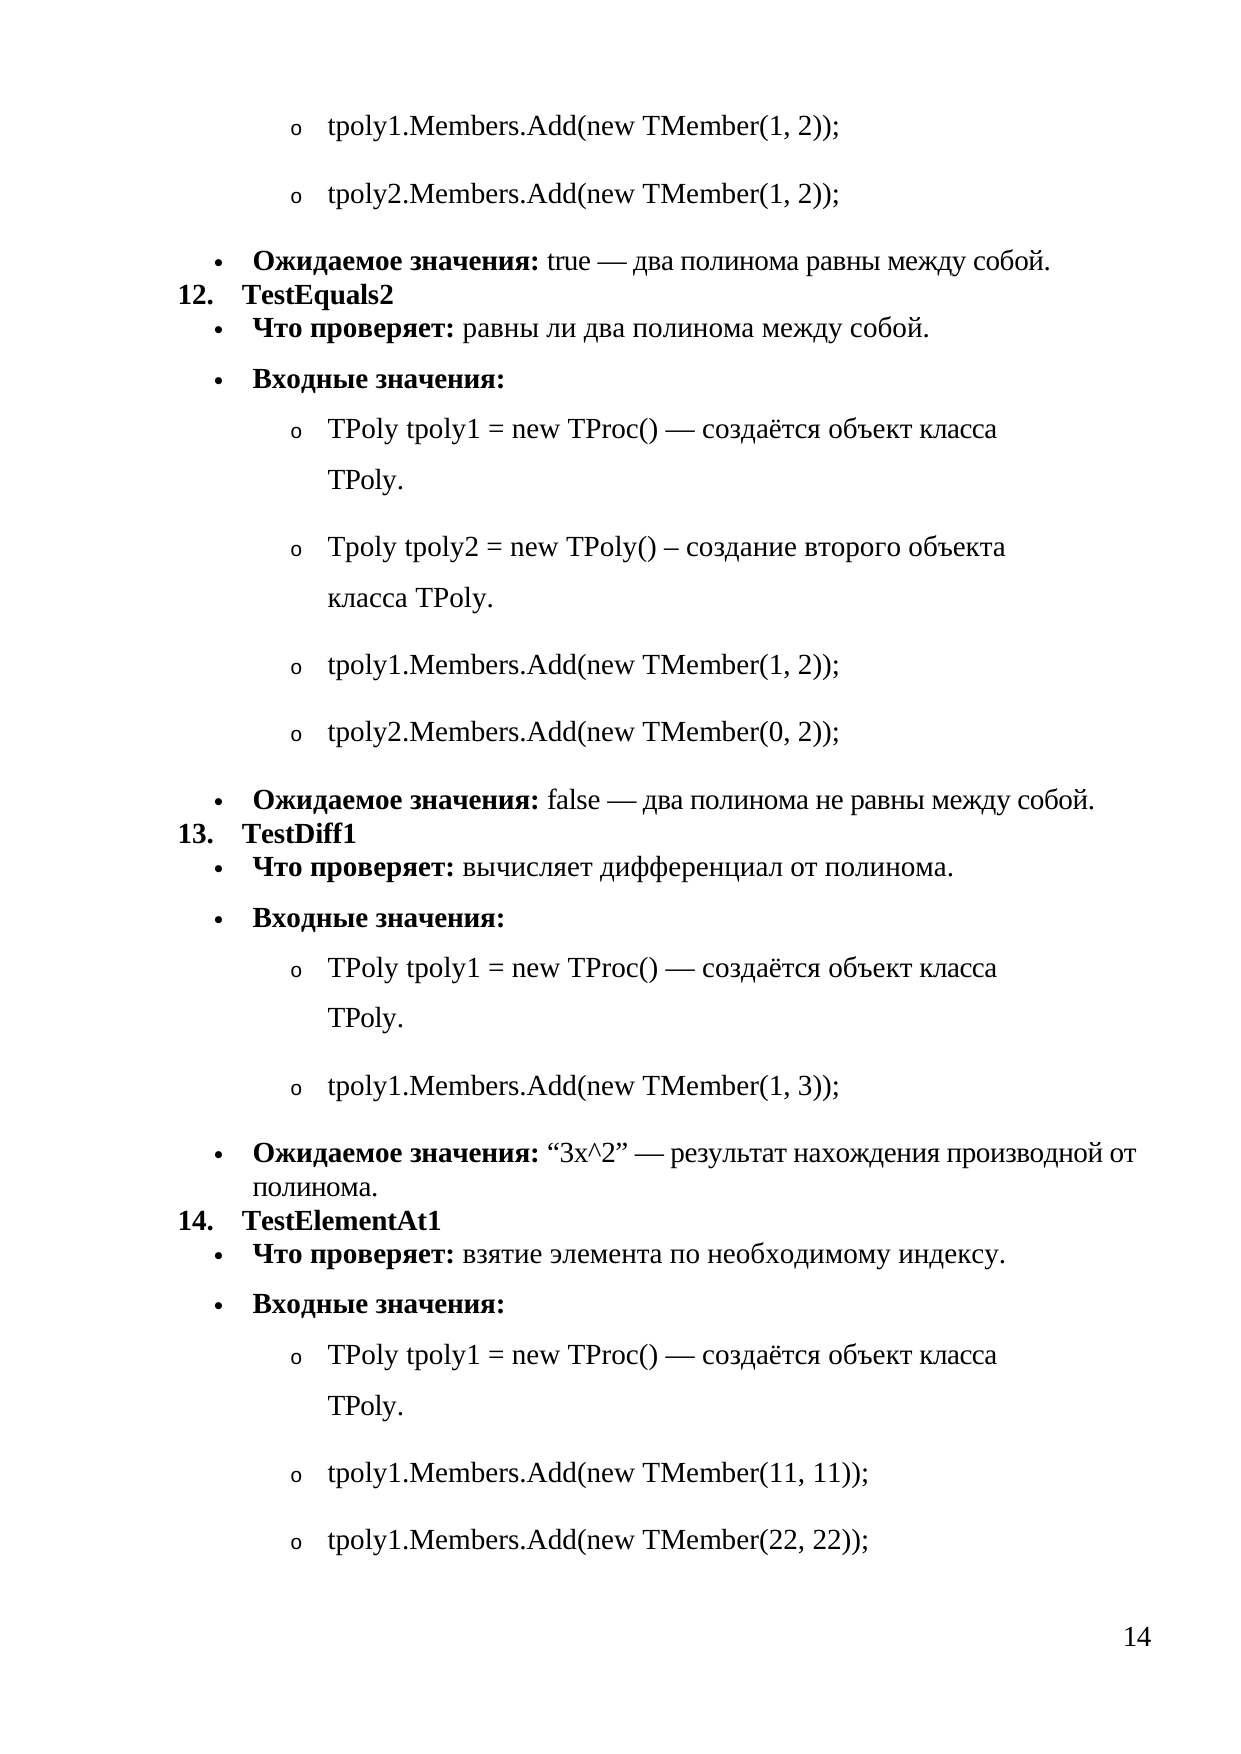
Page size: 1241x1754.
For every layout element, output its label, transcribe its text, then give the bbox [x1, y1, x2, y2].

subtitle TestElementAt1 [177, 1203, 1163, 1236]
subtitle TestEquals2 [177, 277, 1163, 310]
list TPoly tpoly1 = new TProc() — создаётся объект класса TPoly. [290, 1337, 1036, 1421]
subtitle Ожидаемое значения: false — два полинома не равны между собой. [215, 782, 1163, 816]
subtitle Входные значения: [215, 361, 1163, 394]
list tpoly1.Members.Add(new TMember(1, 2)); [290, 108, 1036, 142]
list tpoly1.Members.Add(new TMember(1, 3)); [290, 1068, 1036, 1102]
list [215, 310, 1143, 344]
subtitle TestDiff1 [177, 816, 1163, 849]
list tpoly2.Members.Add(new TMember(0, 2)); [290, 714, 1036, 748]
list TPoly tpoly1 = new TProc() — создаётся объект класса TPoly. [290, 411, 1036, 495]
list TPoly tpoly1 = new TProc() — создаётся объект класса TPoly. [290, 950, 1036, 1034]
list Что проверяет: вычисляет дифференциал от полинома. [215, 849, 1143, 883]
list Что проверяет: взятие элемента по необходимому индексу. [215, 1236, 1143, 1270]
list tpoly2.Members.Add(new TMember(1, 2)); [290, 176, 1036, 209]
list Tpoly tpoly2 = new TPoly() – создание второго объекта класса TPoly. [290, 529, 1036, 613]
list tpoly1.Members.Add(new TMember(1, 2)); [290, 647, 1036, 681]
subtitle Ожидаемое значения: “3x^2” — результат нахождения производной от полинома. [215, 1136, 1163, 1203]
subtitle Входные значения: [215, 1287, 1163, 1320]
subtitle Входные значения: [215, 900, 1163, 933]
list tpoly1.Members.Add(new TMember(11, 11)); [290, 1455, 1036, 1488]
subtitle Ожидаемое значения: true — два полинома равны между собой. [215, 243, 1163, 277]
list tpoly1.Members.Add(new TMember(22, 22)); [290, 1522, 1036, 1556]
